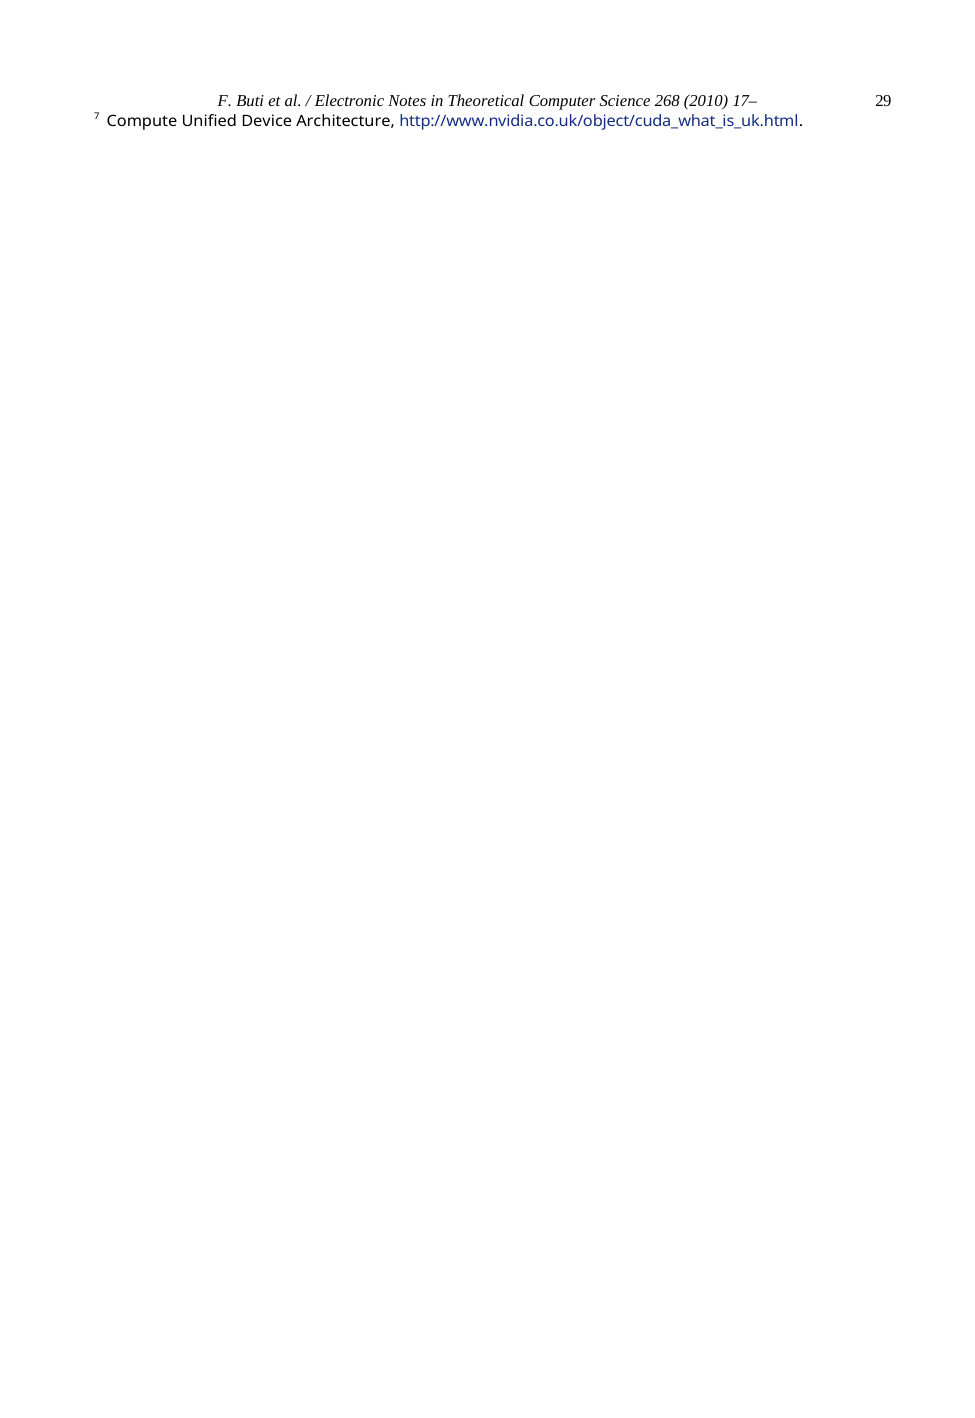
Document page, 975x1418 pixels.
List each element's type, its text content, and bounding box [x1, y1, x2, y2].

text 7 Compute Unified Device Architecture, http://www.nvidia.co.uk/object/cuda_what_is_uk.html. [94, 108, 904, 131]
